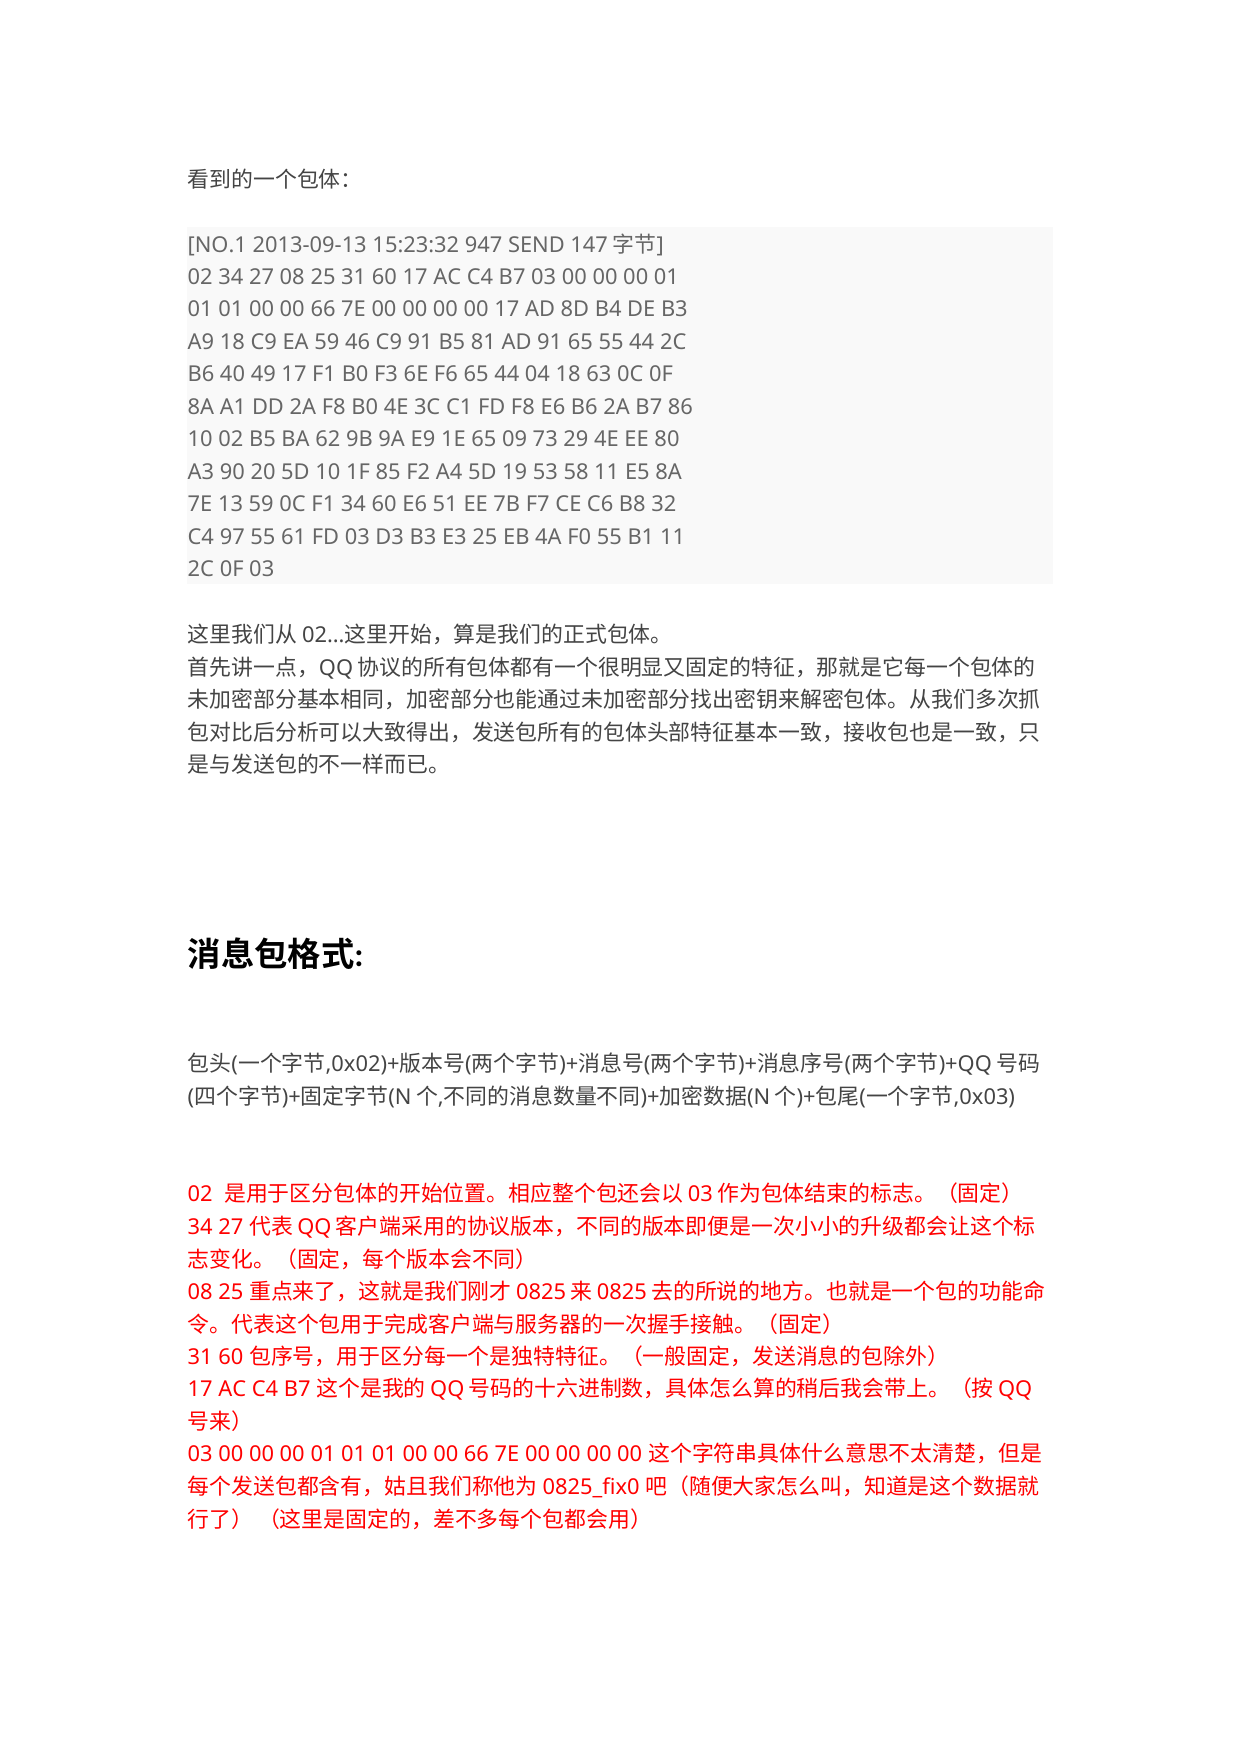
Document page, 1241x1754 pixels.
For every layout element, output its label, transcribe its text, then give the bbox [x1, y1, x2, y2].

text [187, 162, 1053, 227]
text [NO.1 2013-09-13 15:23:32 947 SEND 147字节] 02 34 27 08 25 31 60 17 AC C4 B7 03 00 00 00 01 01 01 00 00 66 7E 00 00 00 00 17 AD 8D B4 DE B3 A9 18 C9 EA 59 46 C9 91 B5 81 AD 91 65 55 44 2C B6 40 49 17 F1 B0 F3 6E F6 65 44 04 18 63 0C 0F 8A A1 DD 2A F8 B0 4E 3C C1 FD F8 E6 B6 2A B7 86 10 02 B5 BA 62 9B 9A E9 1E 65 09 73 29 4E EE 80 A3 90 20 5D 10 1F 85 F2 A4 5D 19 53 58 11 E5 8A 7E 13 59 0C F1 34 60 E6 51 EE 7B F7 CE C6 B8 32 C4 97 55 61 FD 03 D3 B3 E3 25 EB 4A F0 55 B1 11 2C 0F 03 [187, 227, 1053, 584]
text 包头(一个字节,0x02)+版本号(两个字节)+消息号(两个字节)+消息序号(两个字节)+QQ号码(四个字节)+固定字节(N个,不同的消息数量不同)+加密数据(N个)+包尾(一个字节,0x03) [187, 1046, 1053, 1111]
subtitle 消息包格式: [187, 807, 1053, 984]
text 02 是用于区分包体的开始位置。相应整个包还会以03作为包体结束的标志。（固定） 34 27 代表QQ客户端采用的协议版本，不同的版本即便是一次小小的升级都会让这个标志变化。（固定，每个版本会不同） 08 25 重点来了，这就是我们刚才0825来0825去的所说的地方。也就是一个包的功能命令。代表这个包用于完成客户端与服务器的一次握手接触。（固定） 31 60 包序号，用于区分每一个是独特特征。（一般固定，发送消息的包除外） 17 AC C4 B7 这个是我的QQ号码的十六进制数，具体怎么算的稍后我会带上。（按QQ号来） 03 00 00 00 01 01 01 00 00 66 7E 00 00 00 00 这个字符串具体什么意思不太清楚，但是每个发送包都含有，姑且我们称他为 0825_fix0 吧（随便大家怎么叫，知道是这个数据就行了） （这里是固定的，差不多每个包都会用） [187, 1144, 1053, 1534]
text 这里我们从 02...这里开始，算是我们的正式包体。 首先讲一点，QQ协议的所有包体都有一个很明显又固定的特征，那就是它每一个包体的未加密部分基本相同，加密部分也能通过未加密部分找出密钥来解密包体。从我们多次抓包对比后分析可以大致得出，发送包所有的包体头部特征基本一致，接收包也是一致，只是与发送包的不一样而已。 [187, 584, 1053, 779]
